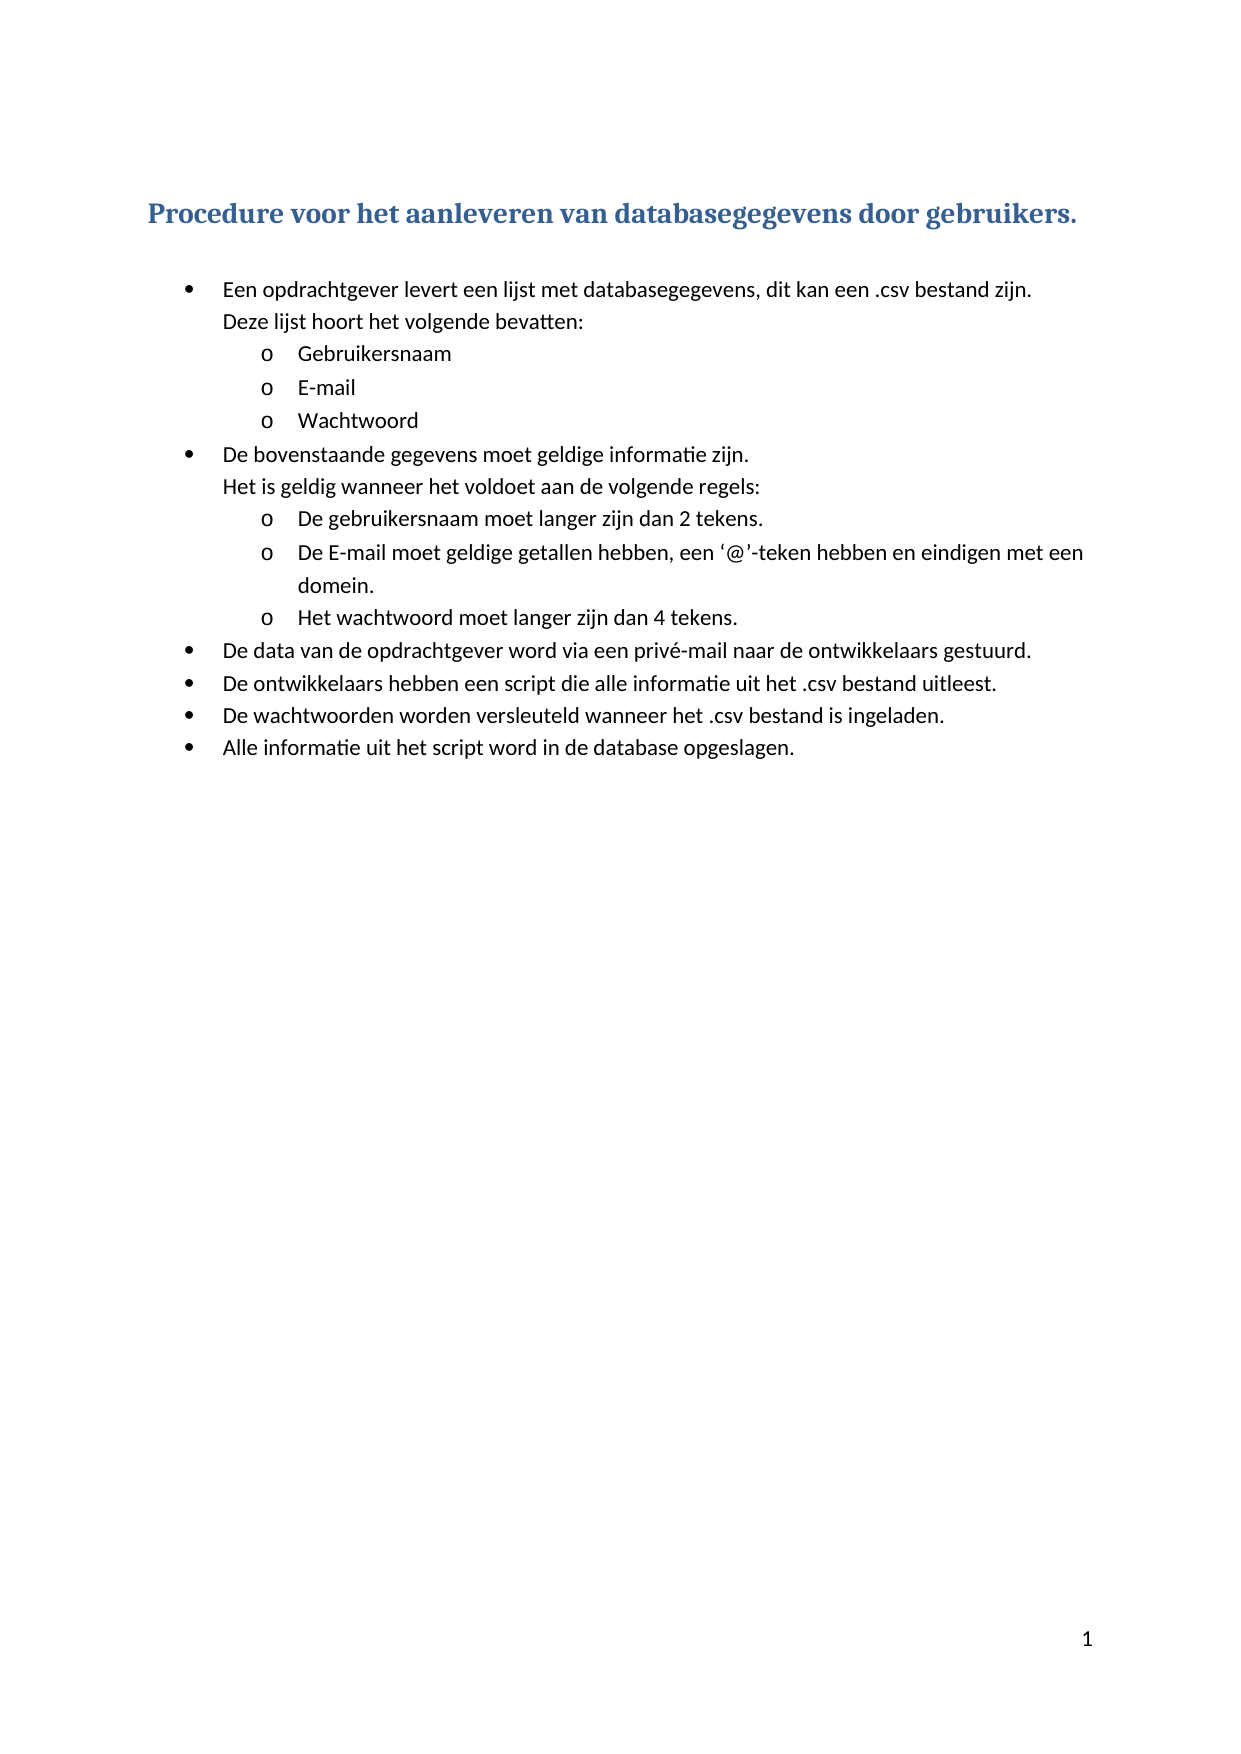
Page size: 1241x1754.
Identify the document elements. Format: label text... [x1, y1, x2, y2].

list E-mail [260, 373, 1093, 402]
list De bovenstaande gegevens moet geldige informatie zijn. [185, 440, 1093, 468]
list De wachtwoorden worden versleuteld wanneer het .csv bestand is ingeladen. [185, 701, 1093, 729]
list Een opdrachtgever levert een lijst met databasegegevens, dit kan een .csv bestand zijn. [185, 275, 1093, 303]
list De E-mail moet geldige getallen hebben, een ‘@’-teken hebben en eindigen met een domein. [260, 538, 1093, 599]
list Deze lijst hoort het volgende bevatten: [223, 307, 1093, 335]
list Wachtwoord [260, 406, 1093, 435]
list De data van de opdrachtgever word via een privé-mail naar de ontwikkelaars gestuurd. [185, 637, 1093, 665]
subtitle Procedure voor het aanleveren van databasegegevens door gebruikers. [148, 198, 1093, 270]
list Het is geldig wanneer het voldoet aan de volgende regels: [223, 472, 1093, 500]
list Gebruikersnaam [260, 339, 1093, 368]
list De ontwikkelaars hebben een script die alle informatie uit het .csv bestand uitleest. [185, 669, 1093, 697]
list Het wachtwoord moet langer zijn dan 4 tekens. [260, 603, 1093, 632]
list Alle informatie uit het script word in de database opgeslagen. [185, 733, 1093, 761]
list De gebruikersnaam moet langer zijn dan 2 tekens. [260, 504, 1093, 533]
